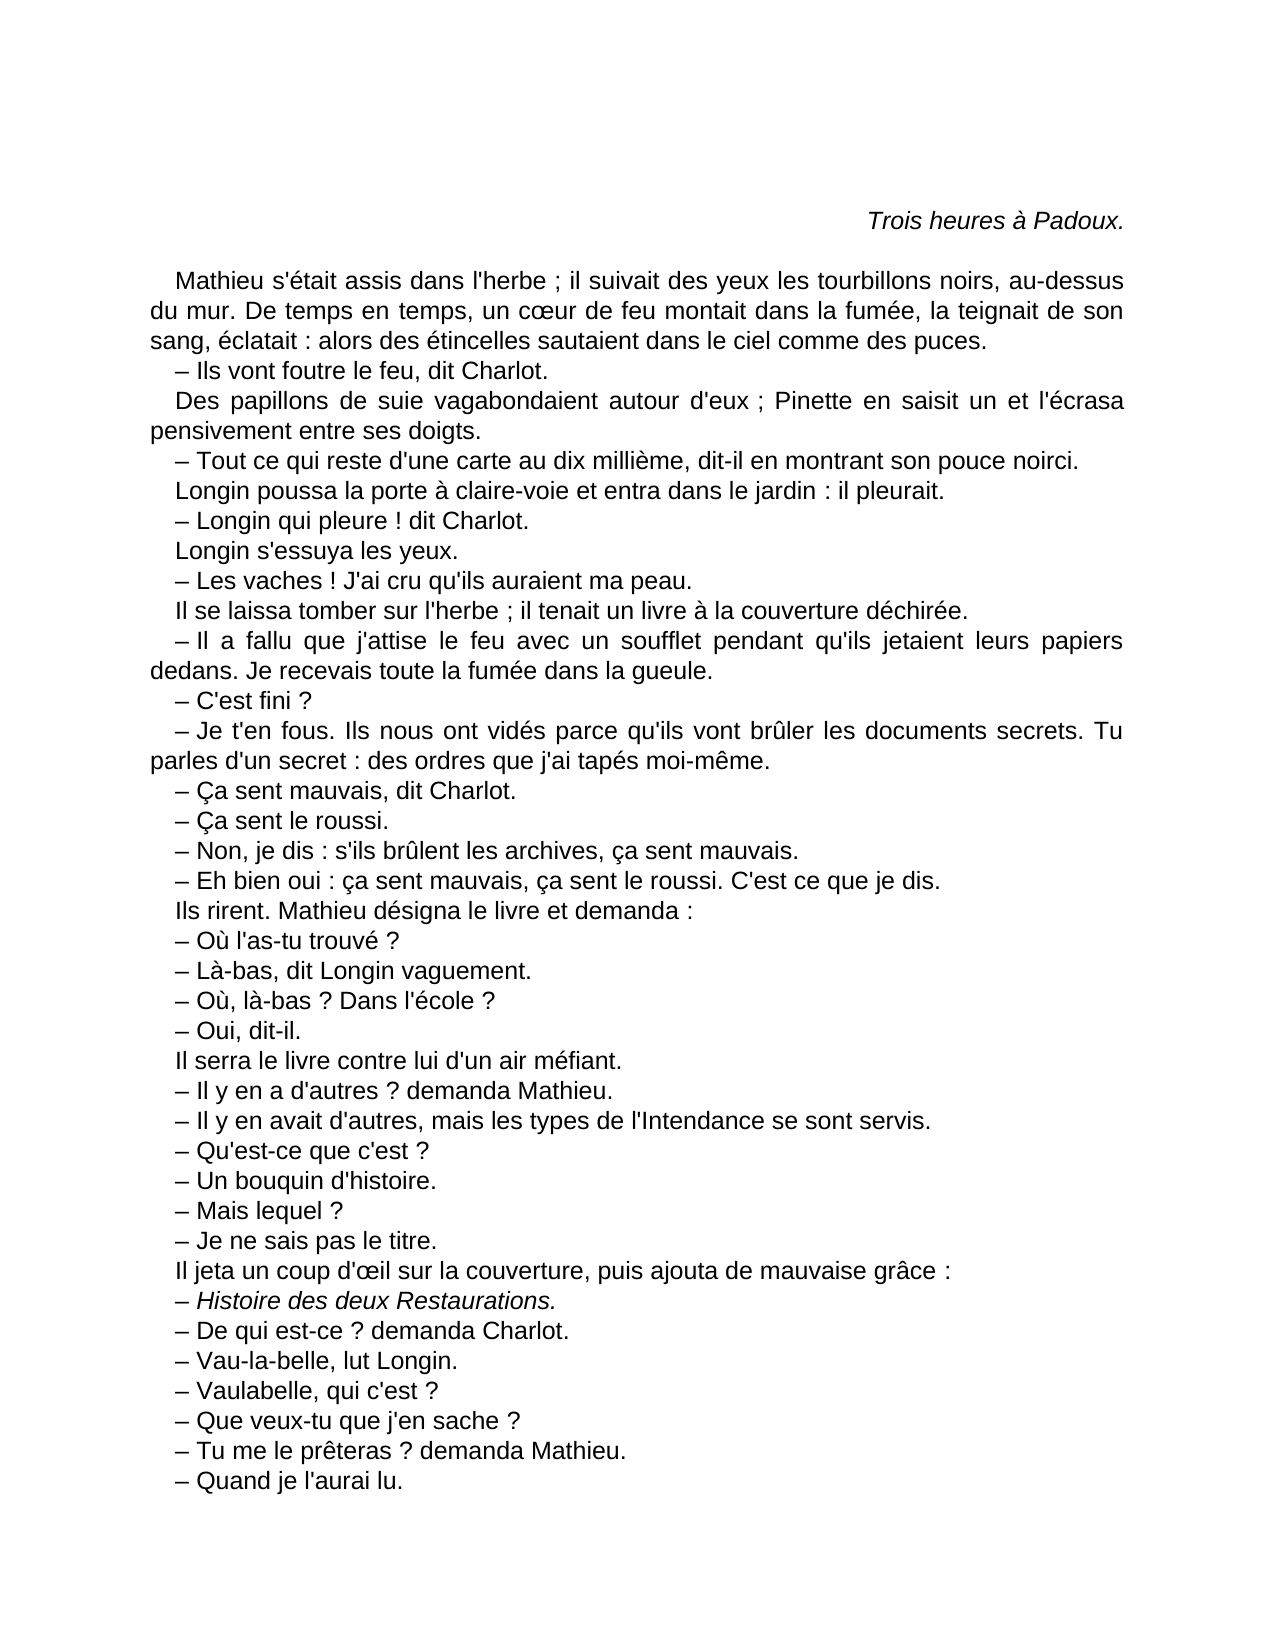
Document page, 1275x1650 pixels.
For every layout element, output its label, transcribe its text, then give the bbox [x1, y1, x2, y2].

text – Quand je l'aurai lu. [150, 1465, 1125, 1495]
text – Qu'est-ce que c'est ? [150, 1135, 1125, 1165]
text Il se laissa tomber sur l'herbe ; il tenait un livre à la couverture déchirée. [150, 595, 1125, 625]
text – Tout ce qui reste d'une carte au dix millième, dit-il en montrant son pouce noirci. [150, 445, 1125, 475]
text – Vaulabelle, qui c'est ? [150, 1375, 1125, 1405]
text – Où, là-bas ? Dans l'école ? [150, 985, 1125, 1015]
text – Je t'en fous. Ils nous ont vidés parce qu'ils vont brûler les documents secrets. Tu parles d'un secret : des ordres que j'ai tapés moi-même. [150, 715, 1125, 775]
text – Là-bas, dit Longin vaguement. [150, 955, 1125, 985]
text – Que veux-tu que j'en sache ? [150, 1405, 1125, 1435]
text – Eh bien oui : ça sent mauvais, ça sent le roussi. C'est ce que je dis. [150, 865, 1125, 895]
text – Il y en a d'autres ? demanda Mathieu. [150, 1075, 1125, 1105]
text Longin s'essuya les yeux. [150, 535, 1125, 565]
text – Les vaches ! J'ai cru qu'ils auraient ma peau. [150, 565, 1125, 595]
text – Histoire des deux Restaurations. [150, 1285, 1125, 1315]
text – Il y en avait d'autres, mais les types de l'Intendance se sont servis. [150, 1105, 1125, 1135]
text – Oui, dit-il. [150, 1015, 1125, 1045]
text Mathieu s'était assis dans l'herbe ; il suivait des yeux les tourbillons noirs, au-dessus du mur. De temps en temps, un cœur de feu montait dans la fumée, la teignait de son sang, éclatait : alors des étincelles sautaient dans le ciel comme des puces. [150, 265, 1125, 355]
text – Longin qui pleure ! dit Charlot. [150, 505, 1125, 535]
text – Vau-la-belle, lut Longin. [150, 1345, 1125, 1375]
text – Où l'as-tu trouvé ? [150, 925, 1125, 955]
text Il jeta un coup d'œil sur la couverture, puis ajouta de mauvaise grâce : [150, 1255, 1125, 1285]
text – De qui est-ce ? demanda Charlot. [150, 1315, 1125, 1345]
text – Tu me le prêteras ? demanda Mathieu. [150, 1435, 1125, 1465]
text Longin poussa la porte à claire-voie et entra dans le jardin : il pleurait. [150, 475, 1125, 505]
text – Ça sent le roussi. [150, 805, 1125, 835]
text Il serra le livre contre lui d'un air méfiant. [150, 1045, 1125, 1075]
text Trois heures à Padoux. [150, 205, 1125, 235]
text Des papillons de suie vagabondaient autour d'eux ; Pinette en saisit un et l'écrasa pensivement entre ses doigts. [150, 385, 1125, 445]
text – C'est fini ? [150, 685, 1125, 715]
text – Ça sent mauvais, dit Charlot. [150, 775, 1125, 805]
text – Ils vont foutre le feu, dit Charlot. [150, 355, 1125, 385]
text – Il a fallu que j'attise le feu avec un soufflet pendant qu'ils jetaient leurs papiers dedans. Je recevais toute la fumée dans la gueule. [150, 625, 1125, 685]
text – Un bouquin d'histoire. [150, 1165, 1125, 1195]
text Ils rirent. Mathieu désigna le livre et demanda : [150, 895, 1125, 925]
text – Je ne sais pas le titre. [150, 1225, 1125, 1255]
text – Mais lequel ? [150, 1195, 1125, 1225]
text – Non, je dis : s'ils brûlent les archives, ça sent mauvais. [150, 835, 1125, 865]
